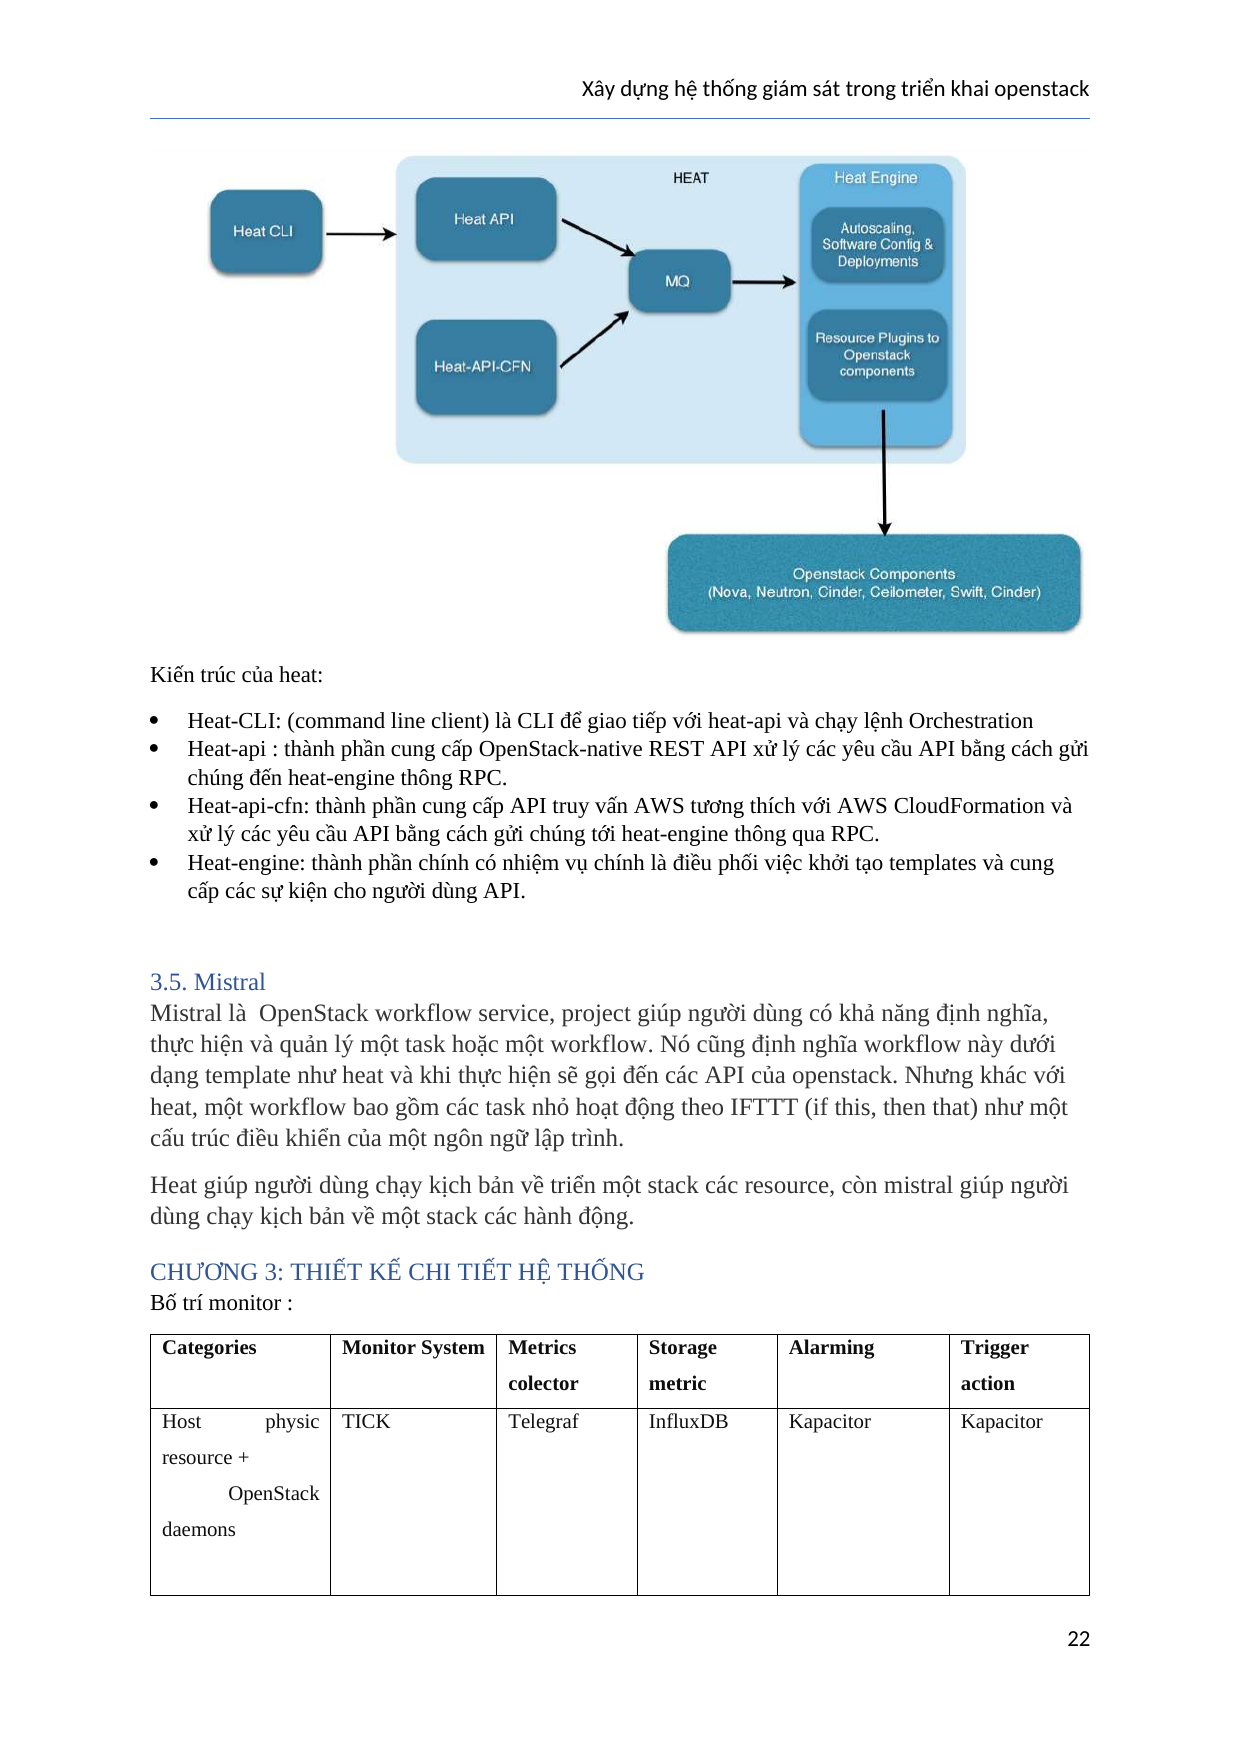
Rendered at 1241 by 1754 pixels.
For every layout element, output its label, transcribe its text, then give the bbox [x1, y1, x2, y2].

text Kiến trúc của heat: [150, 662, 1090, 688]
table_cell InfluxDB [638, 1409, 777, 1595]
table_cell Kapacitor [950, 1409, 1089, 1595]
table_header Monitor System [331, 1335, 496, 1408]
table_header Metrics colector [497, 1335, 637, 1408]
list Heat-api : thành phần cung cấp OpenStack-native REST API xử lý các yêu cầu API bằng cách gửi chúng đến heat-engine thông RPC. [150, 735, 1090, 790]
picture [150, 150, 1091, 643]
table_cell Host physic resource + OpenStack daemons [151, 1409, 330, 1595]
subtitle CHƯƠNG 3: THIẾT KẾ CHI TIẾT HỆ THỐNG [150, 1257, 1090, 1286]
list Heat-engine: thành phần chính có nhiệm vụ chính là điều phối việc khởi tạo templates và cung cấp các sự kiện cho người dùng API. [150, 849, 1090, 904]
text Mistral là OpenStack workflow service, project giúp người dùng có khả năng định nghĩa, thực hiện và quản lý một task hoặc một workflow. Nó cũng định nghĩa workflow này dưới dạng template như heat và khi thực hiện sẽ gọi đến các API của openstack. Nhưng khác với heat, một workflow bao gồm các task nhỏ hoạt động theo IFTTT (if this, then that) như một cấu trúc điều khiển của một ngôn ngữ lập trình. [150, 998, 1090, 1151]
table_cell Kapacitor [778, 1409, 949, 1595]
table_cell TICK [331, 1409, 496, 1595]
text Bố trí monitor : [150, 1288, 1090, 1315]
list Heat-CLI: (command line client) là CLI để giao tiếp với heat-api và chạy lệnh Orchestration [150, 707, 1090, 733]
table_header Storage metric [638, 1335, 777, 1408]
table_header Trigger action [950, 1335, 1089, 1408]
table_header Categories [151, 1335, 330, 1408]
table_header Alarming [778, 1335, 949, 1408]
text Heat giúp người dùng chạy kịch bản về triển một stack các resource, còn mistral giúp người dùng chạy kịch bản về một stack các hành động. [150, 1170, 1090, 1230]
subtitle 3.5. Mistral [150, 967, 1090, 996]
table_cell Telegraf [497, 1409, 637, 1595]
list Heat-api-cfn: thành phần cung cấp API truy vấn AWS tương thích với AWS CloudFormation và xử lý các yêu cầu API bằng cách gửi chúng tới heat-engine thông qua RPC. [150, 792, 1090, 847]
